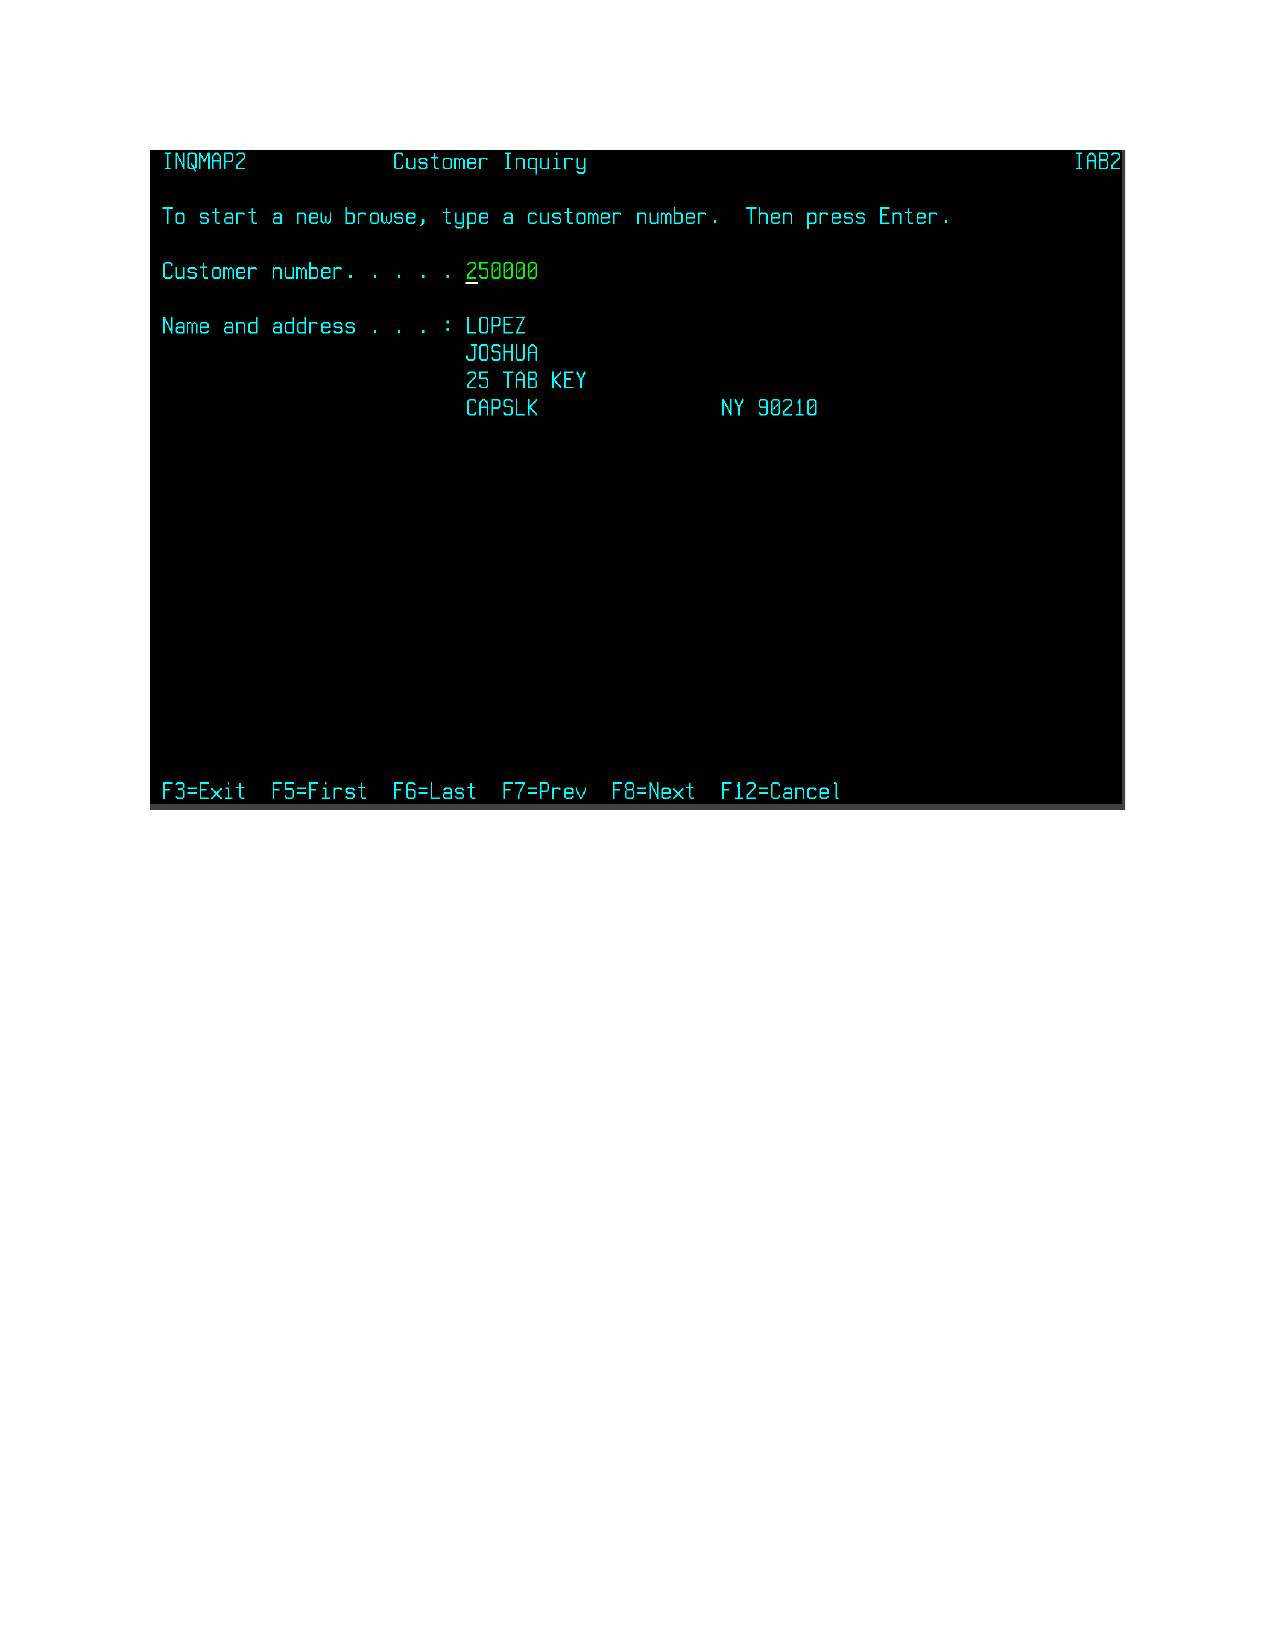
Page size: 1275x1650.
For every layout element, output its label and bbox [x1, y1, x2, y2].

picture [150, 150, 1125, 810]
